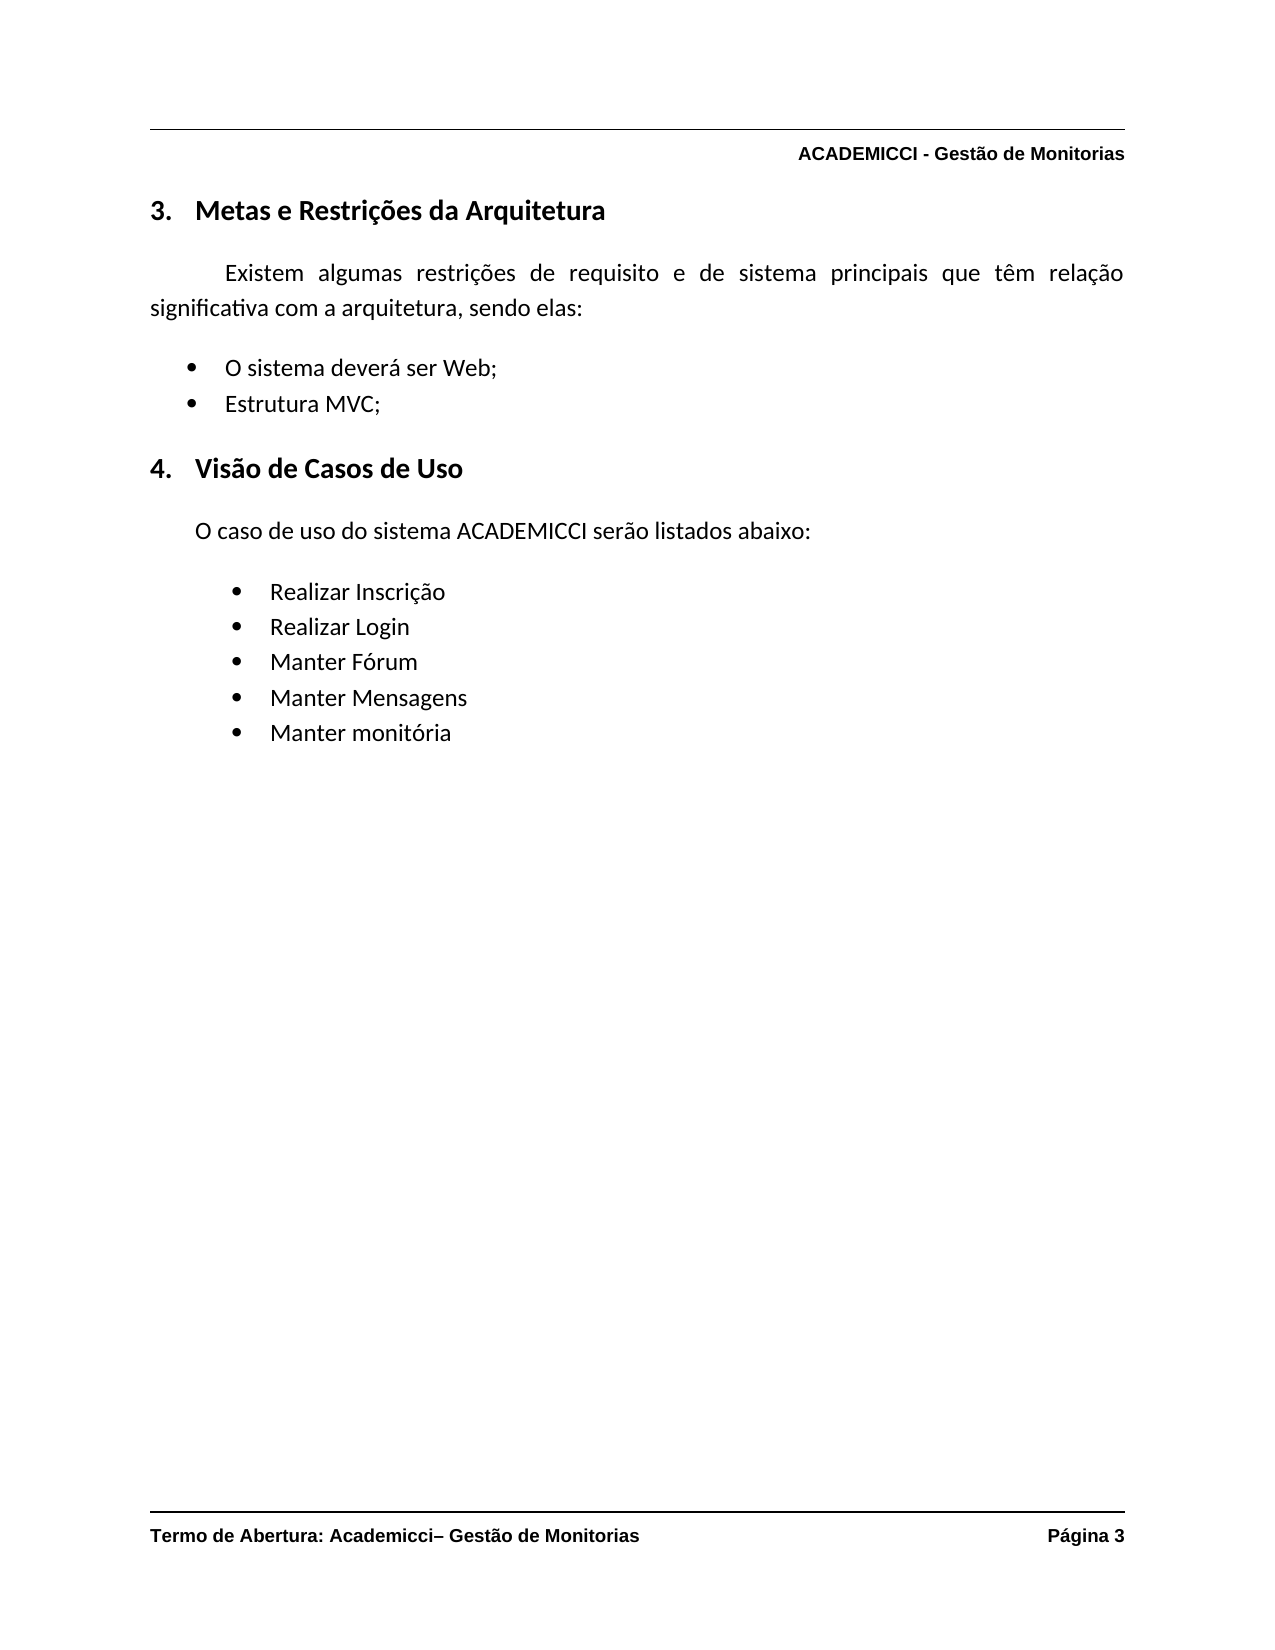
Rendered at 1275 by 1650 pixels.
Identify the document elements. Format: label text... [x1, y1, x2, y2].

text O caso de uso do sistema ACADEMICCI serão listados abaixo: [150, 511, 1125, 547]
list Manter Mensagens [232, 678, 1125, 713]
list Realizar Inscrição [232, 572, 1125, 607]
list Manter Fórum [232, 642, 1125, 678]
list Manter monitória [232, 713, 1125, 749]
subtitle Visão de Casos de Uso [150, 451, 1125, 486]
list Estrutura MVC; [187, 384, 1125, 419]
text Existem algumas restrições de requisito e de sistema principais que têm relação significativa com a arquitetura, sendo elas: [150, 253, 1125, 323]
list Realizar Login [232, 607, 1125, 642]
subtitle Metas e Restrições da Arquitetura [150, 192, 1125, 228]
list O sistema deverá ser Web; [187, 348, 1125, 384]
